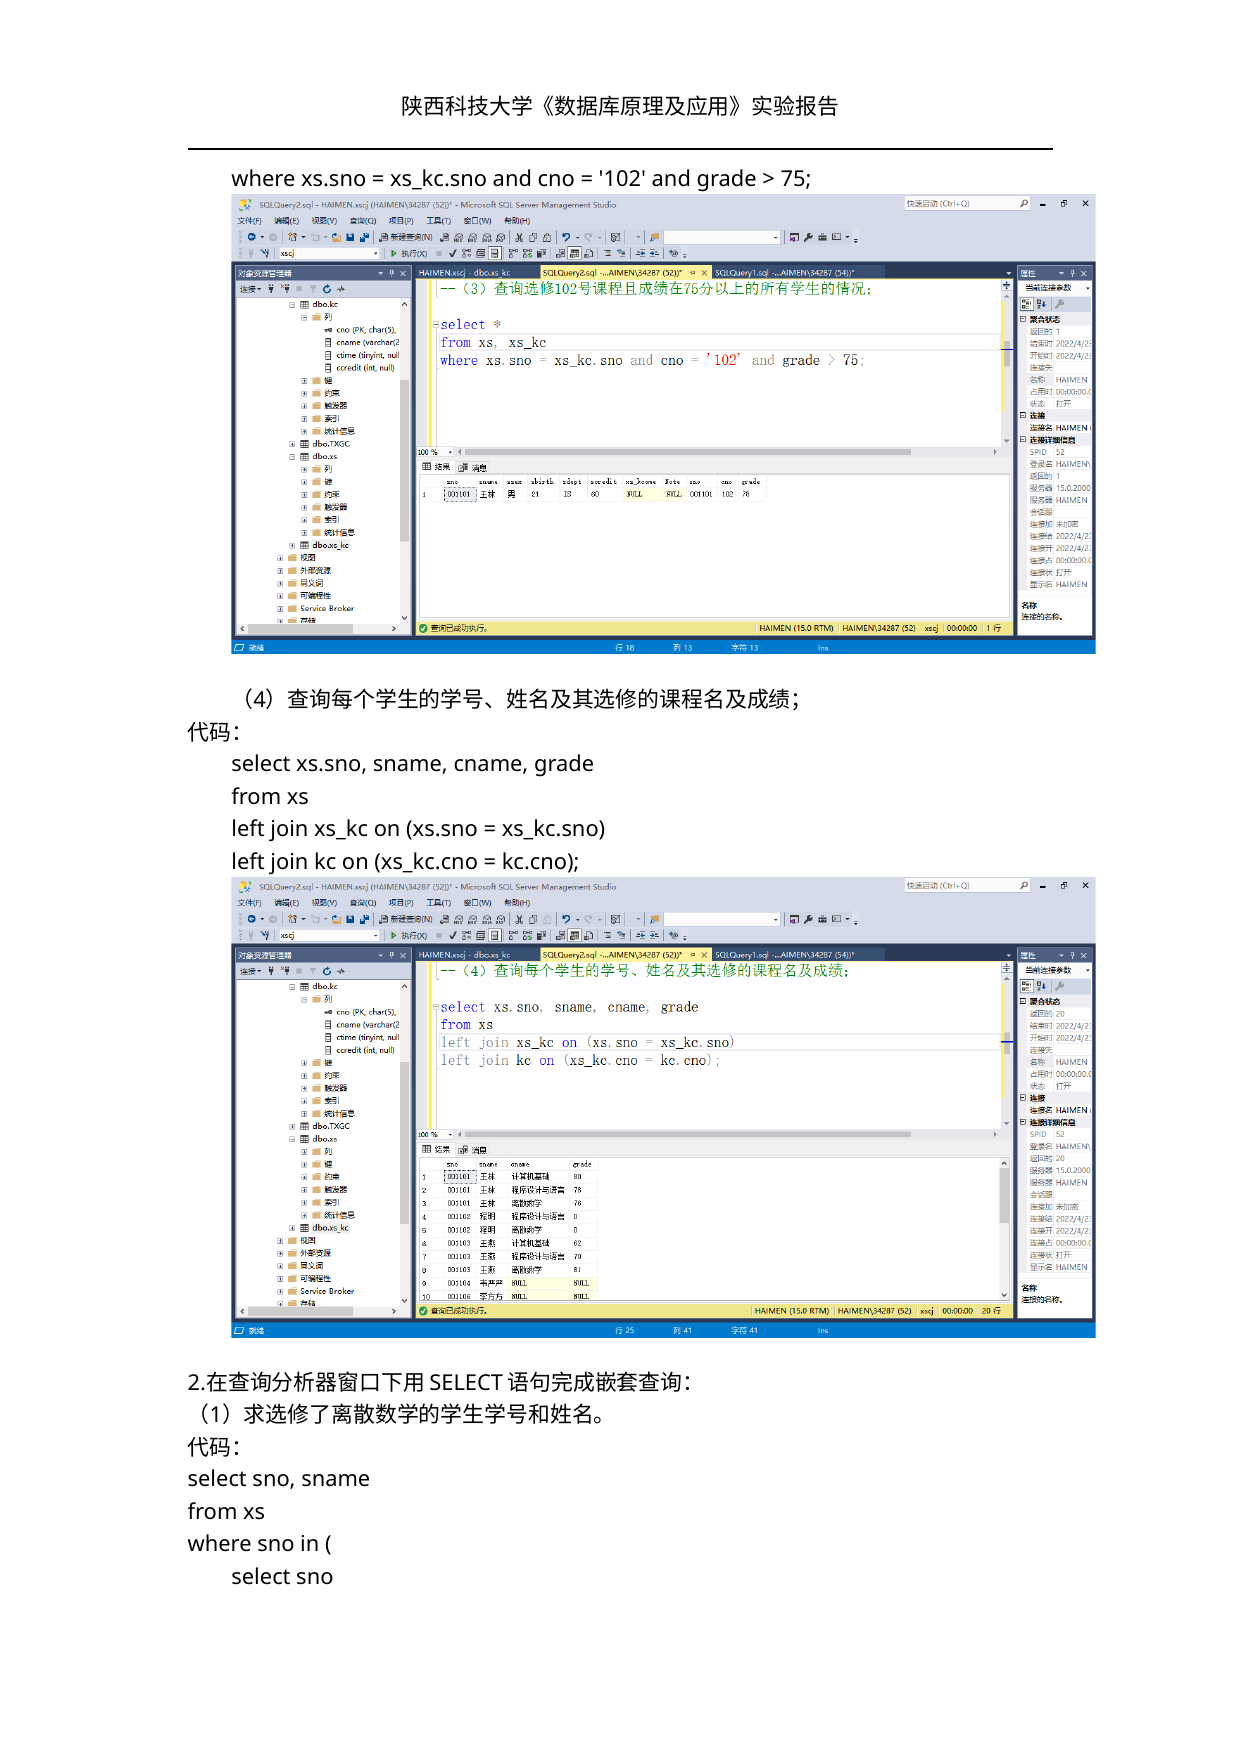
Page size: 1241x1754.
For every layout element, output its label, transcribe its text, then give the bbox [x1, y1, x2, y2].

text 代码： [187, 1429, 1053, 1462]
text select sno [187, 1559, 1053, 1592]
text from xs [231, 779, 1053, 812]
list 查询每个学生的学号、姓名及其选修的课程名及成绩； [187, 682, 1053, 714]
text select sno, sname [187, 1462, 1053, 1494]
text where xs.sno = xs_kc.sno and cno = '102' and grade > 75; [231, 162, 1053, 194]
text left join xs_kc on (xs.sno = xs_kc.sno) [231, 812, 1053, 844]
text （1）求选修了离散数学的学生学号和姓名。 [187, 1397, 1053, 1429]
picture [231, 194, 1096, 654]
picture [231, 877, 1096, 1338]
text 代码： [187, 714, 1053, 747]
text select xs.sno, sname, cname, grade [231, 747, 1053, 779]
text left join kc on (xs_kc.cno = kc.cno); [231, 844, 1053, 877]
text 2.在查询分析器窗口下用SELECT语句完成嵌套查询： [187, 1364, 1053, 1397]
text where sno in ( [187, 1527, 1053, 1559]
text from xs [187, 1494, 1053, 1527]
